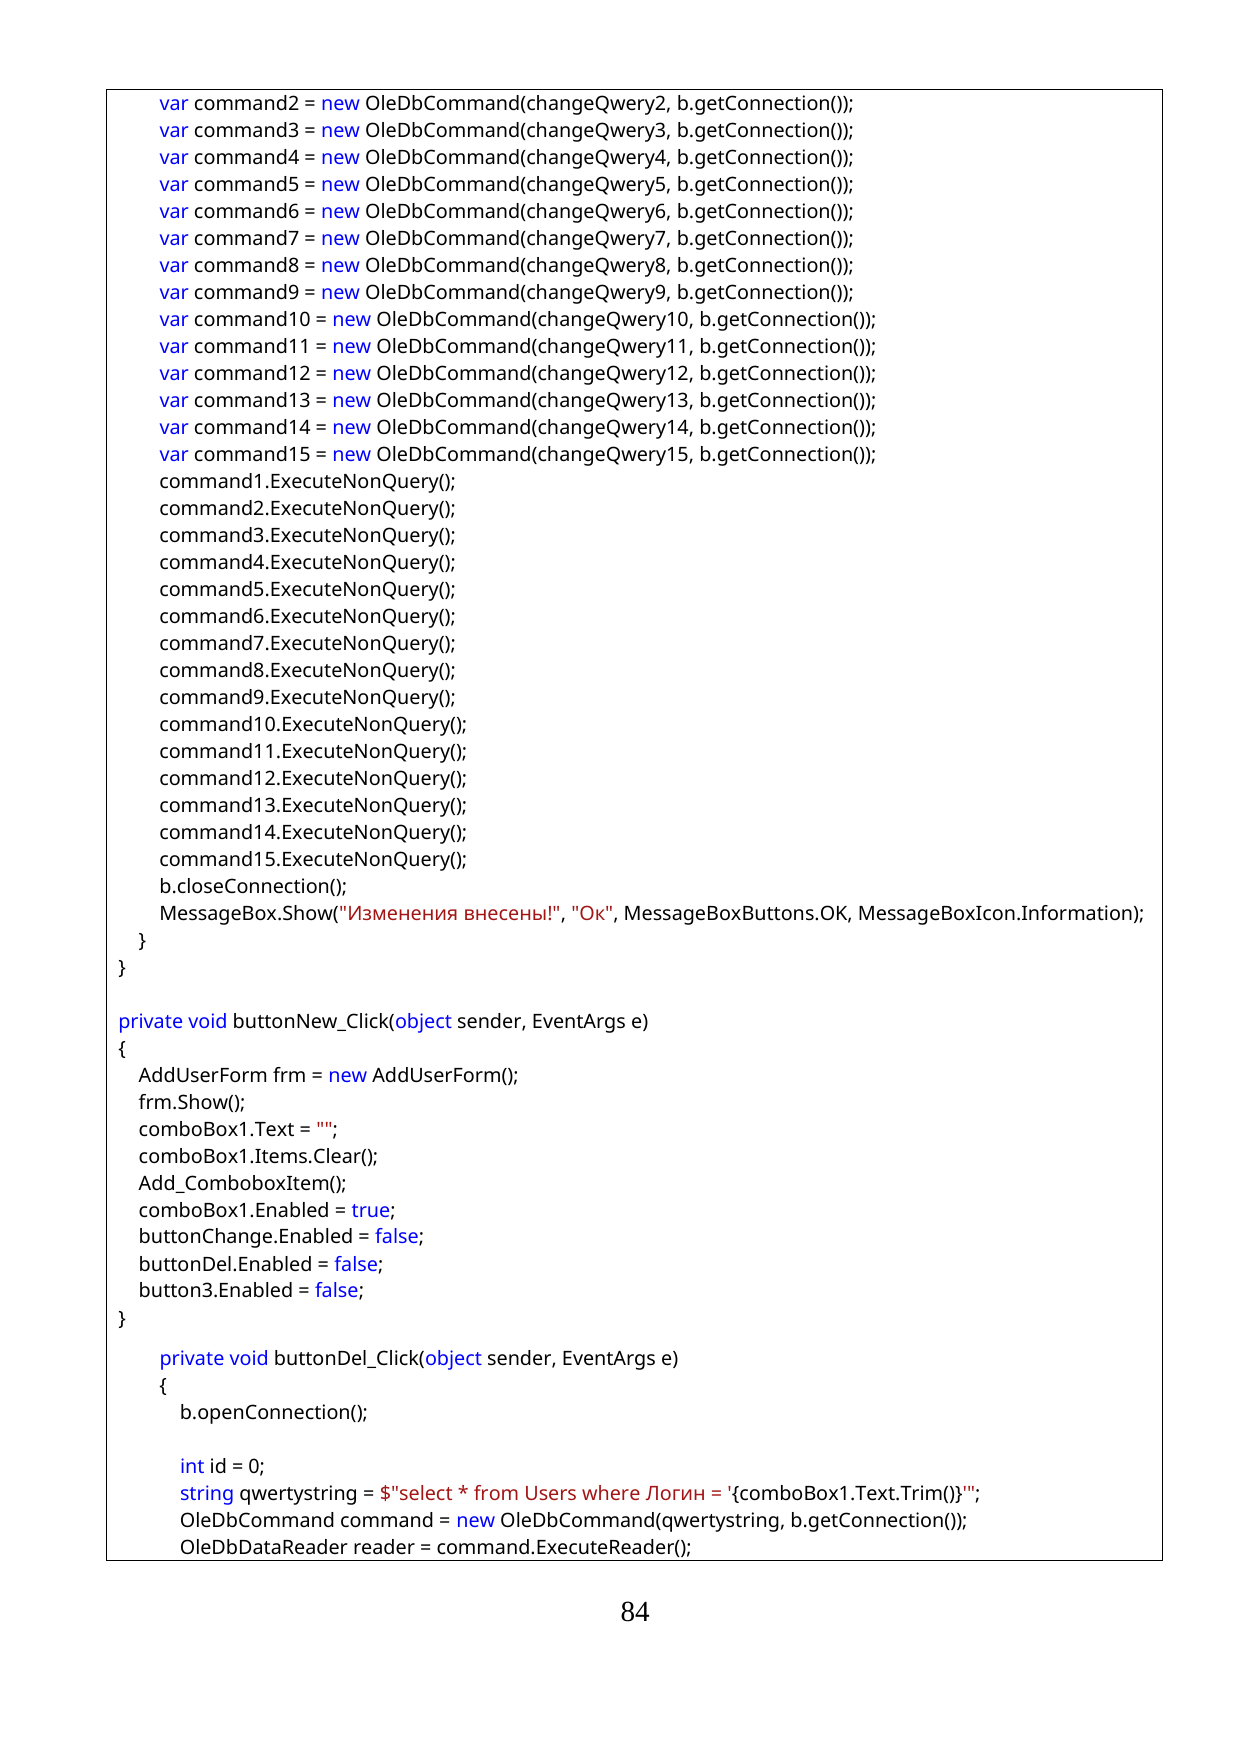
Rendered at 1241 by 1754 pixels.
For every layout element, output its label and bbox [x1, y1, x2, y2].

table_cell [107, 90, 1162, 1560]
